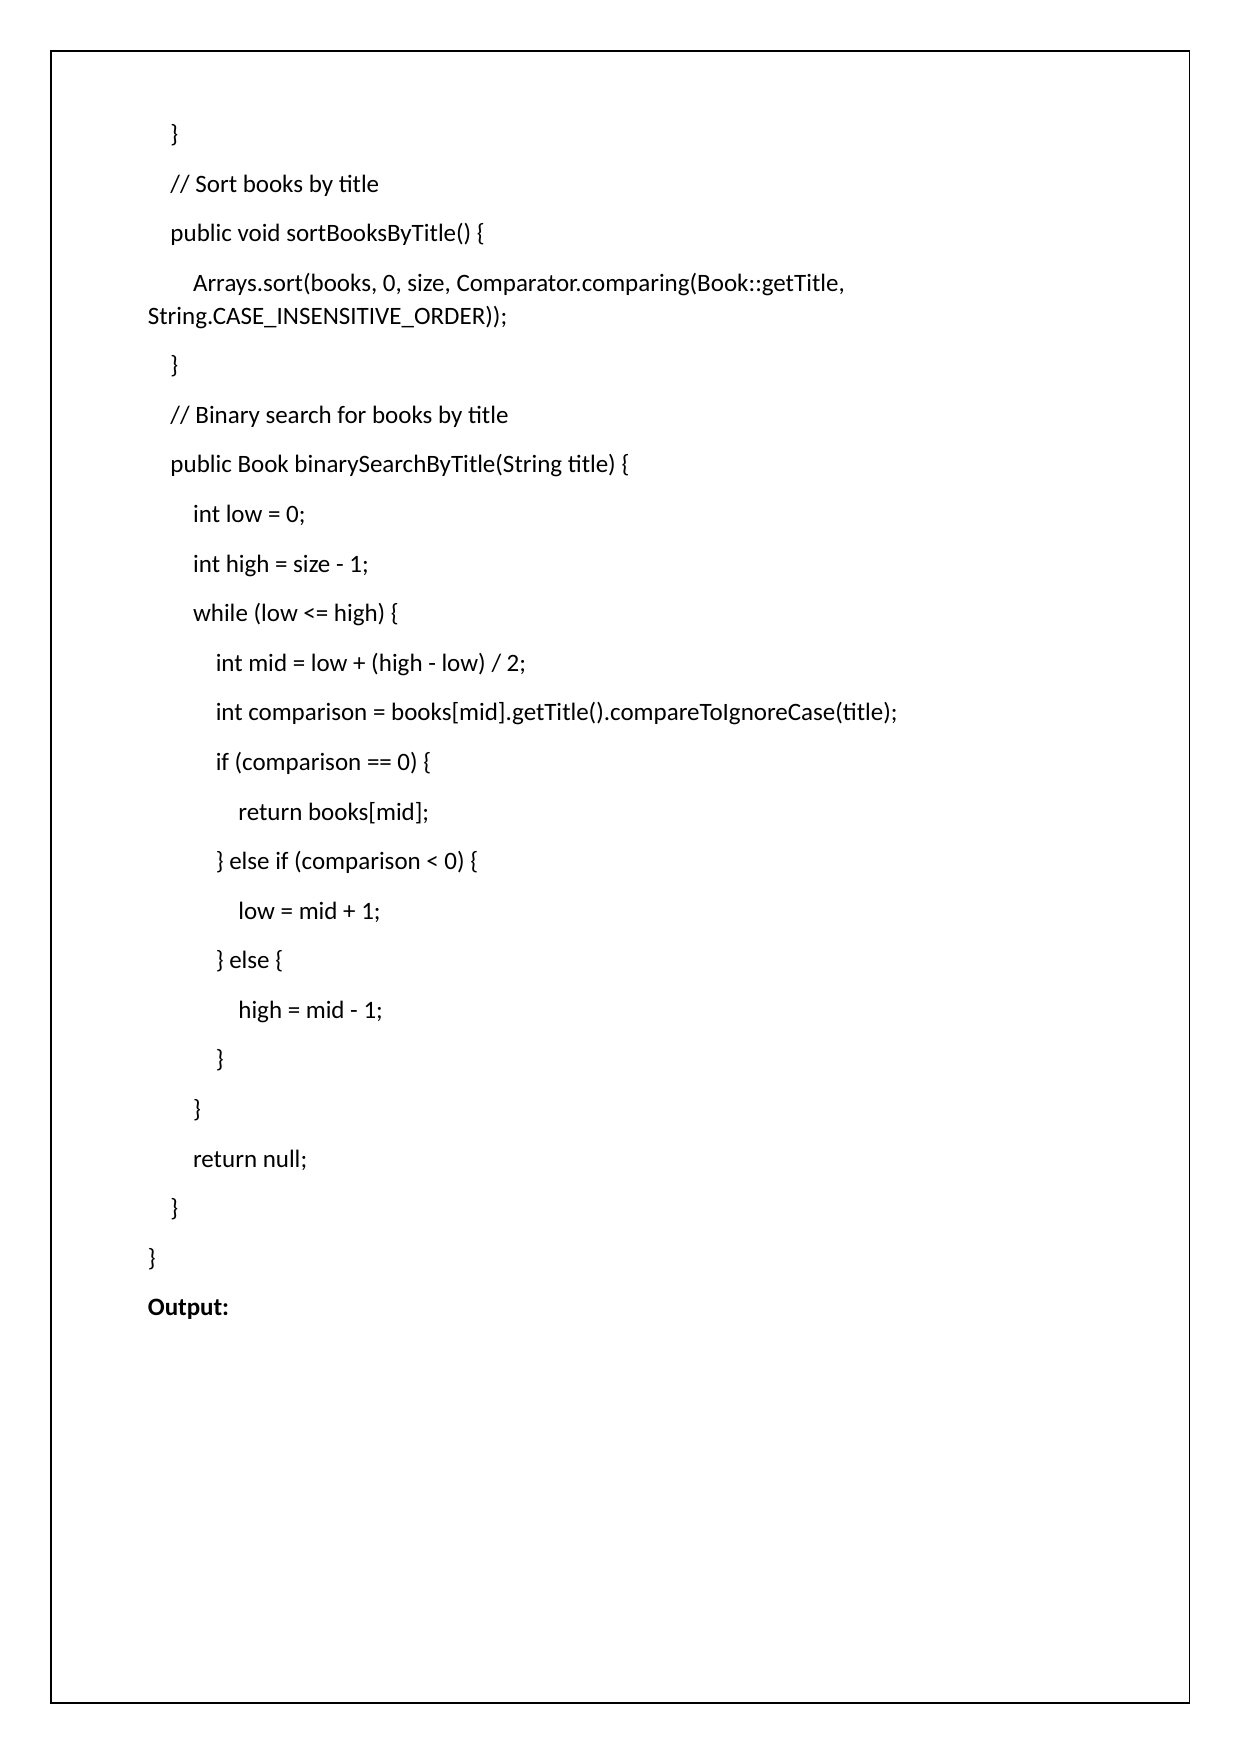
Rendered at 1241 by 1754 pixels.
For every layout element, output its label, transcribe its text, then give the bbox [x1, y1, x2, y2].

text // Sort books by title [148, 168, 1137, 198]
text low = mid + 1; [148, 895, 1137, 925]
text } [148, 1242, 1137, 1272]
text Arrays.sort(books, 0, size, Comparator.comparing(Book::getTitle, String.CASE_INSENSITIVE_ORDER)); [148, 267, 1137, 330]
text } [148, 1192, 1137, 1223]
text } [148, 1044, 1137, 1074]
text while (low <= high) { [148, 597, 1137, 628]
text int low = 0; [148, 498, 1137, 529]
text } else if (comparison < 0) { [148, 845, 1137, 876]
text if (comparison == 0) { [148, 746, 1137, 777]
text } [148, 118, 1137, 149]
text int mid = low + (high - low) / 2; [148, 647, 1137, 677]
text int high = size - 1; [148, 548, 1137, 578]
text int comparison = books[mid].getTitle().compareToIgnoreCase(title); [148, 697, 1137, 727]
text public Book binarySearchByTitle(String title) { [148, 449, 1137, 479]
text return books[mid]; [148, 796, 1137, 826]
text } [148, 1093, 1137, 1124]
text high = mid - 1; [148, 994, 1137, 1024]
text Output: [148, 1292, 1137, 1322]
text public void sortBooksByTitle() { [148, 217, 1137, 248]
text } else { [148, 944, 1137, 975]
text // Binary search for books by title [148, 399, 1137, 429]
text return null; [148, 1143, 1137, 1173]
text } [148, 349, 1137, 380]
